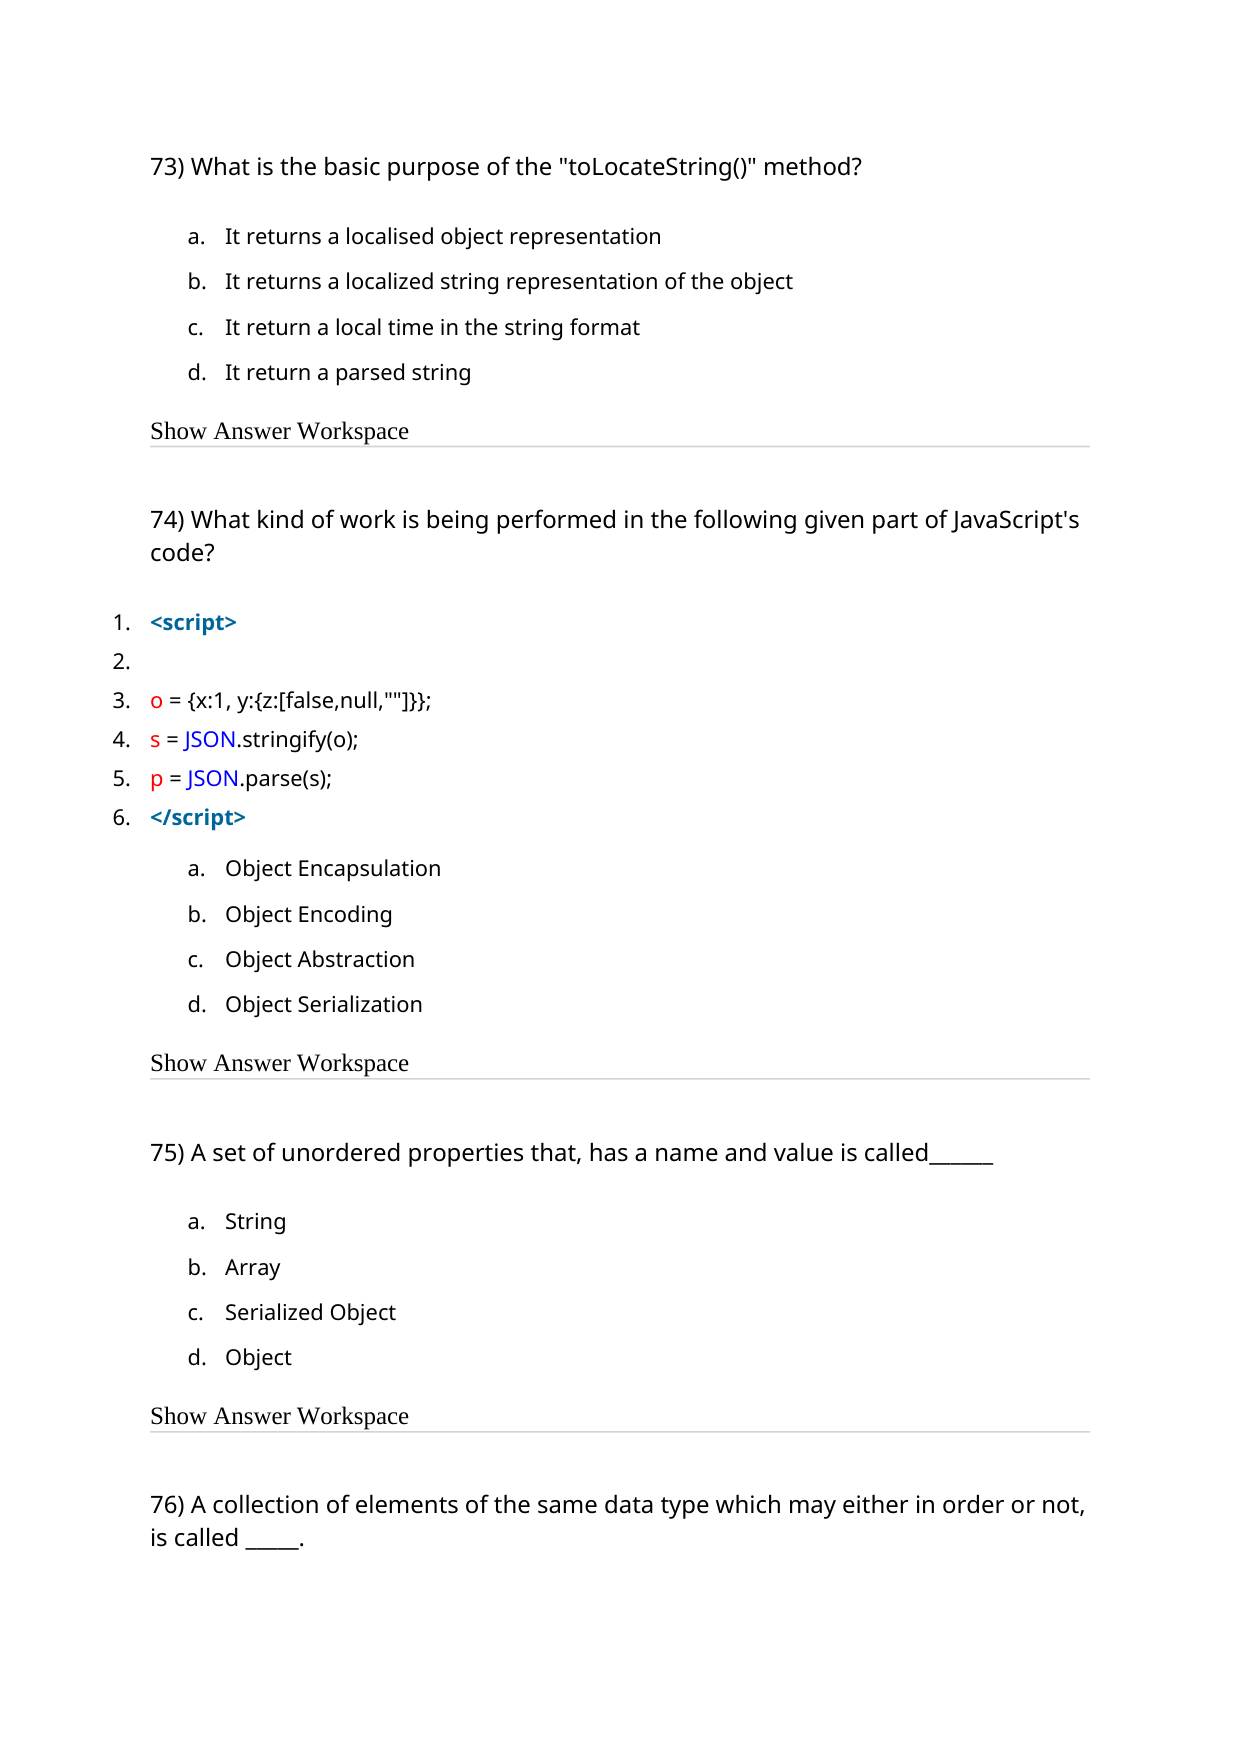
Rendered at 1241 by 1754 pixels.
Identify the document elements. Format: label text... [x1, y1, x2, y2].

text 74) What kind of work is being performed in the following given part of JavaScript's code? [150, 503, 1090, 568]
list Serialized Object [187, 1288, 1090, 1327]
list o = {x:1, y:{z:[false,null,""]}}; [112, 675, 1090, 714]
list Array [187, 1242, 1090, 1281]
list Object [187, 1333, 1090, 1372]
list p = JSON.parse(s); [112, 753, 1090, 793]
list s = JSON.stringify(o); [112, 714, 1090, 753]
list Object Encapsulation [187, 844, 1090, 883]
list Object Abstraction [187, 935, 1090, 974]
list It return a parsed string [187, 348, 1090, 387]
list String [187, 1197, 1090, 1236]
list It return a local time in the string format [187, 302, 1090, 341]
text Show Answer Workspace [150, 1401, 291, 1431]
text 73) What is the basic purpose of the "toLocateString()" method? [150, 150, 1090, 183]
text Show Answer Workspace [150, 416, 291, 445]
list <script> [112, 597, 1090, 636]
list </script> [112, 793, 1090, 832]
text 75) A set of unordered properties that, has a name and value is called______ [150, 1135, 1090, 1168]
text Show Answer Workspace [297, 1048, 1090, 1078]
text 76) A collection of elements of the same data type which may either in order or not, is called _____. [150, 1488, 1090, 1553]
list It returns a localised object representation [187, 212, 1090, 251]
text Show Answer Workspace [297, 1401, 1090, 1431]
list It returns a localized string representation of the object [187, 257, 1090, 296]
text Show Answer Workspace [297, 416, 1090, 445]
text Show Answer Workspace [150, 1048, 291, 1078]
list Object Serialization [187, 980, 1090, 1019]
list Object Encoding [187, 889, 1090, 928]
